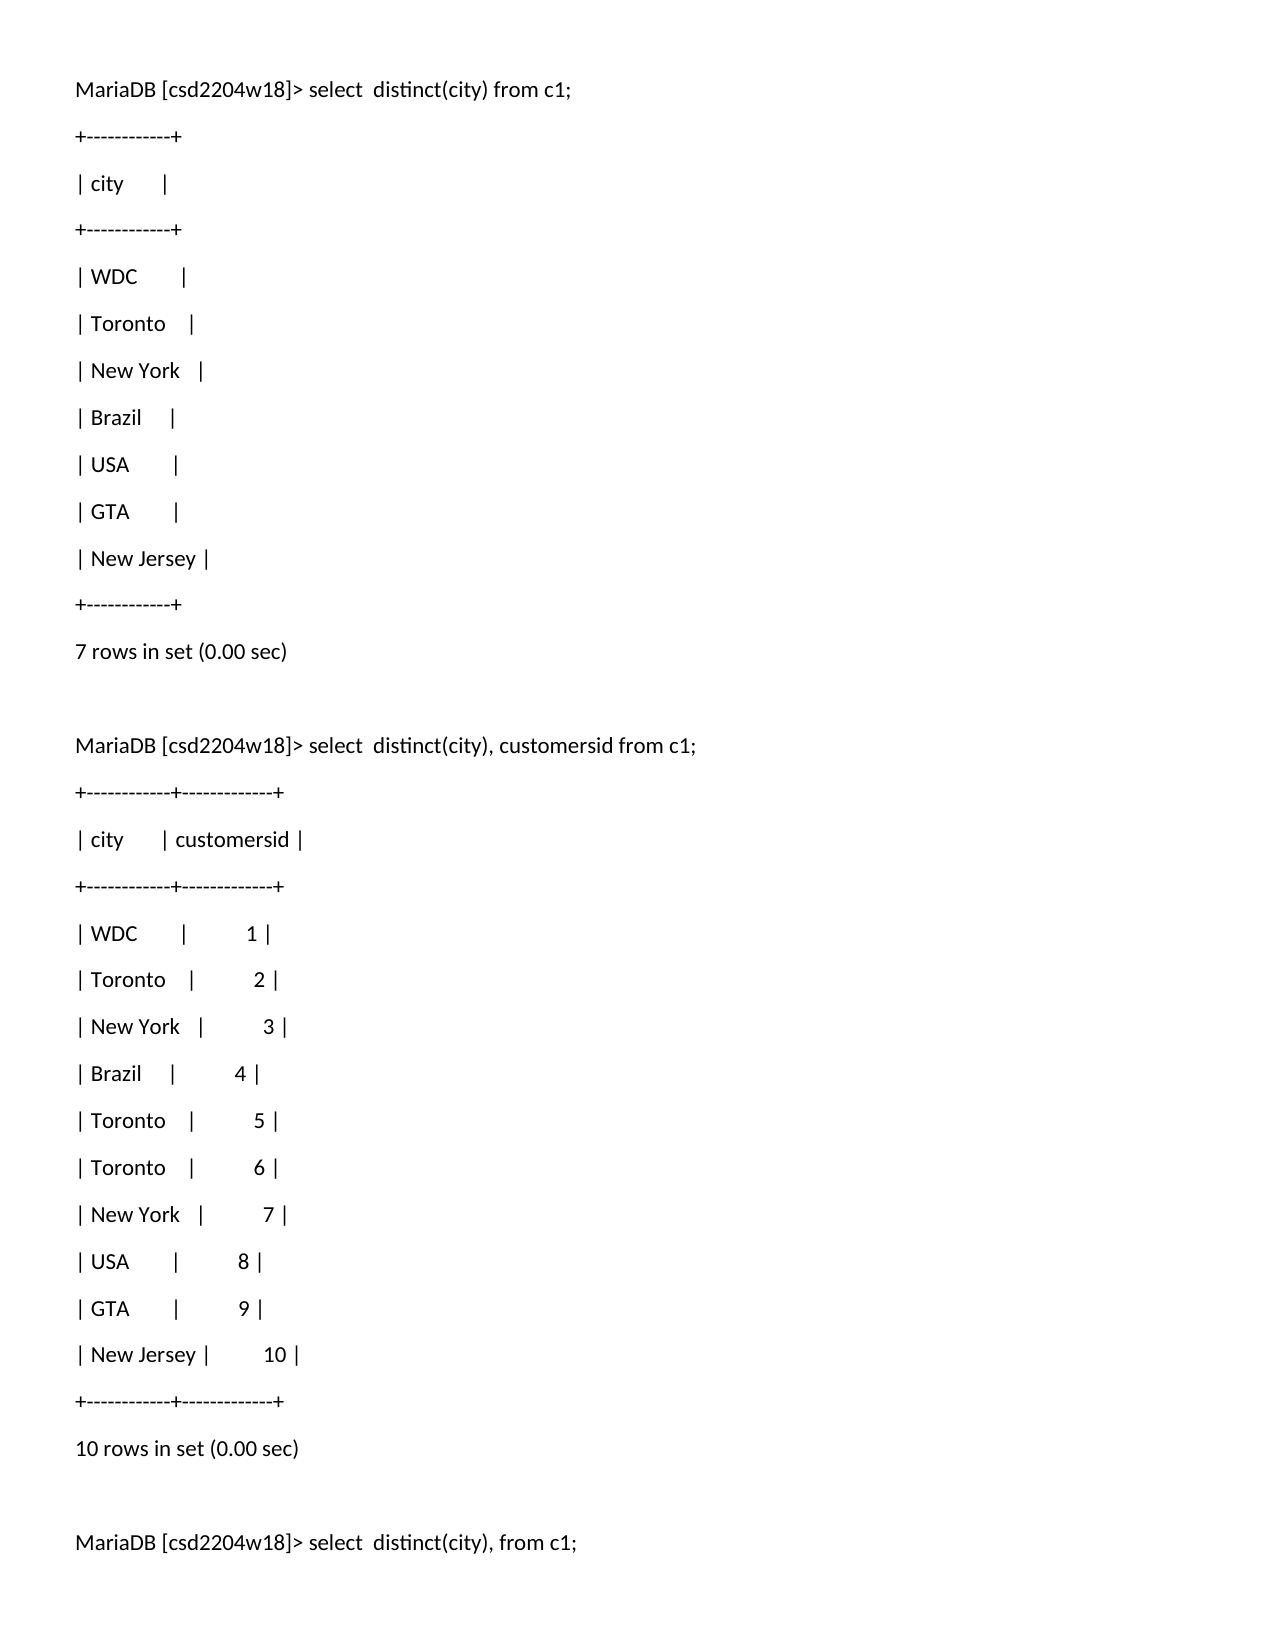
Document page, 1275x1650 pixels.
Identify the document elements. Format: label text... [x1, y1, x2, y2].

text | Brazil | [75, 403, 1200, 431]
text MariaDB [csd2204w18]> select distinct(city), from c1; [75, 1528, 1200, 1556]
text | WDC | 1 | [75, 919, 1200, 947]
text | Brazil | 4 | [75, 1059, 1200, 1087]
text MariaDB [csd2204w18]> select distinct(city) from c1; [75, 75, 1200, 103]
text +------------+-------------+ [75, 1387, 1200, 1416]
text | GTA | 9 | [75, 1294, 1200, 1322]
text | New Jersey | [75, 544, 1200, 572]
text | Toronto | [75, 309, 1200, 337]
text | Toronto | 5 | [75, 1106, 1200, 1134]
text | city | [75, 169, 1200, 197]
text | New York | 3 | [75, 1012, 1200, 1041]
text | New Jersey | 10 | [75, 1341, 1200, 1369]
text | USA | [75, 450, 1200, 478]
text | New York | 7 | [75, 1200, 1200, 1228]
text | USA | 8 | [75, 1247, 1200, 1275]
text | WDC | [75, 262, 1200, 291]
text | Toronto | 6 | [75, 1153, 1200, 1181]
text +------------+-------------+ [75, 872, 1200, 900]
text | New York | [75, 356, 1200, 384]
text MariaDB [csd2204w18]> select distinct(city), customersid from c1; [75, 731, 1200, 759]
text +------------+ [75, 591, 1200, 619]
text | GTA | [75, 497, 1200, 525]
text +------------+ [75, 122, 1200, 150]
text 7 rows in set (0.00 sec) [75, 637, 1200, 666]
text | Toronto | 2 | [75, 966, 1200, 994]
text +------------+-------------+ [75, 778, 1200, 806]
text +------------+ [75, 216, 1200, 244]
text 10 rows in set (0.00 sec) [75, 1434, 1200, 1462]
text | city | customersid | [75, 825, 1200, 853]
